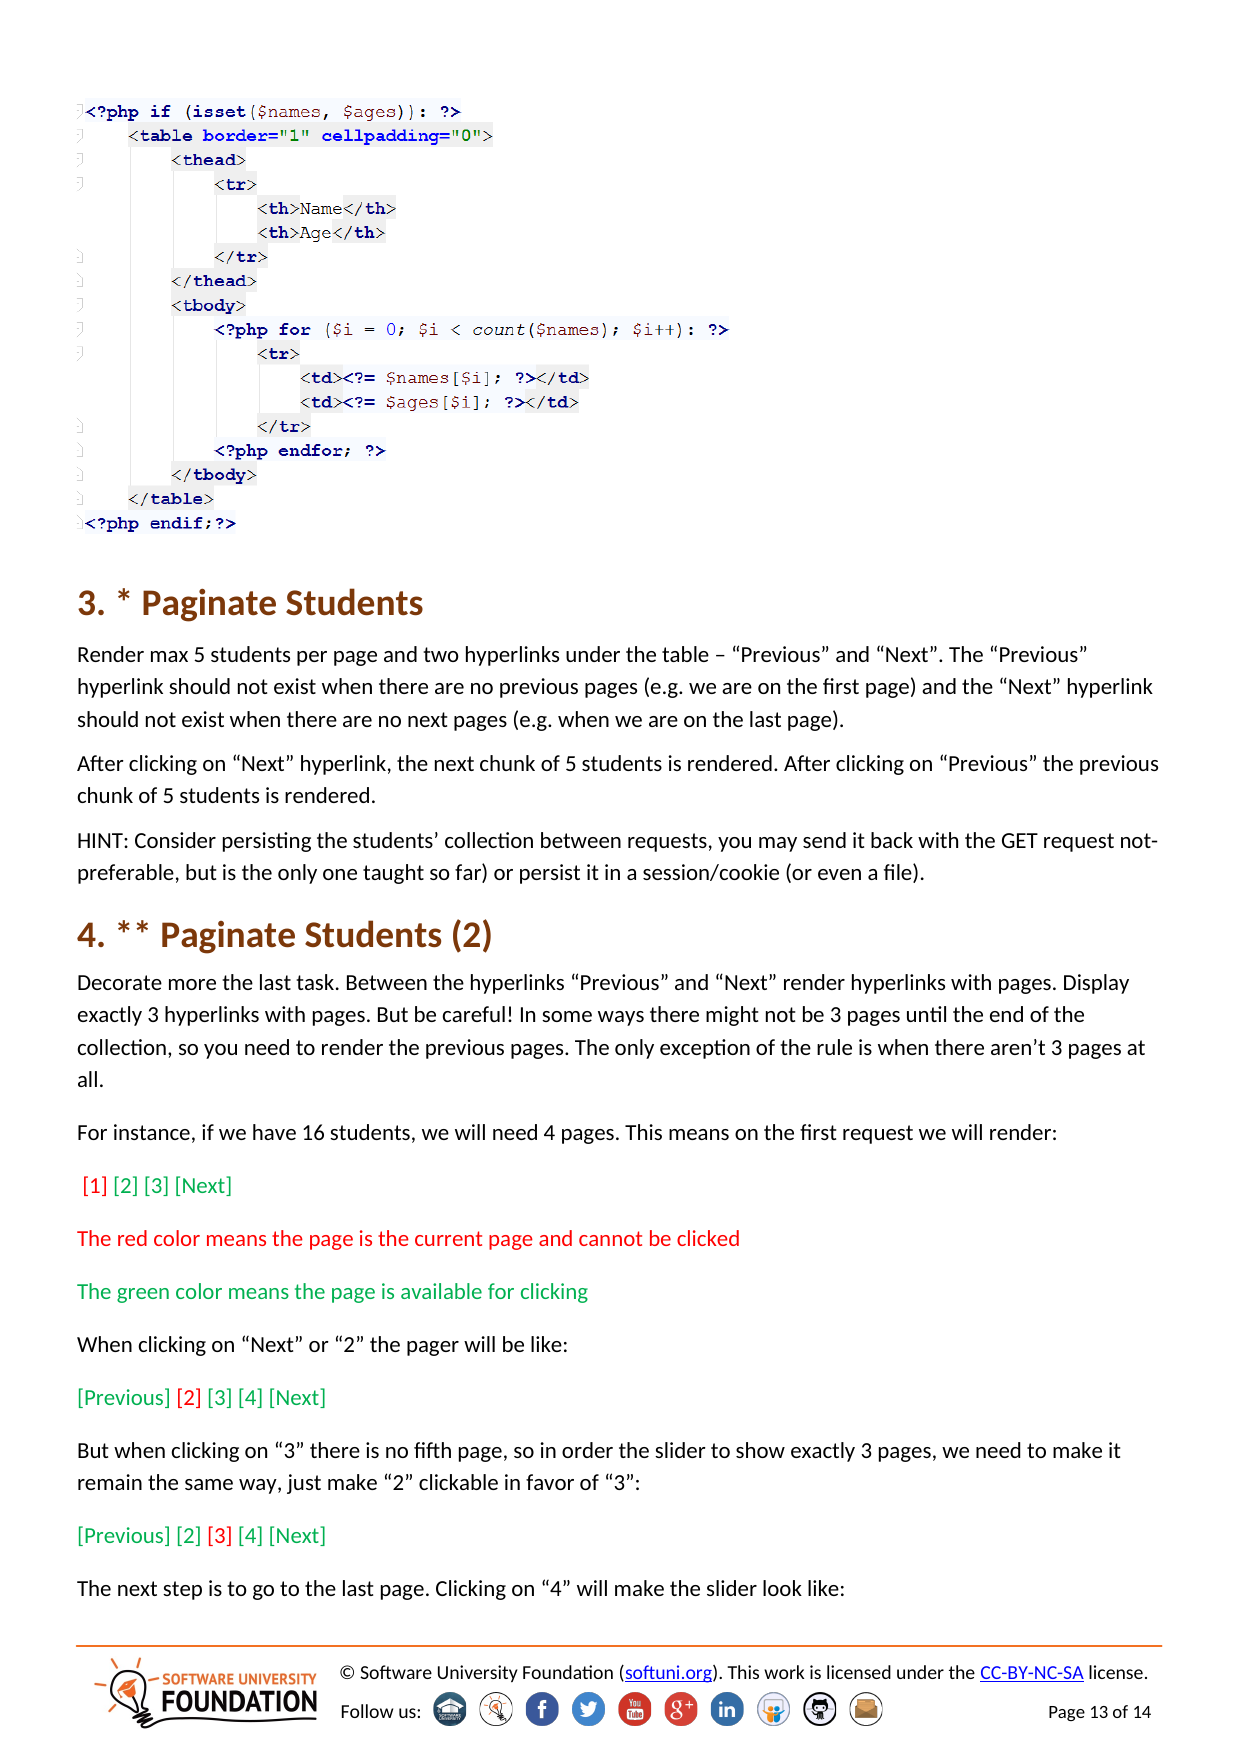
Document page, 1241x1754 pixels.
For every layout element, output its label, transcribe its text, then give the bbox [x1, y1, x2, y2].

text After clicking on “Next” hyperlink, the next chunk of 5 students is rendered. After clicking on “Previous” the previous chunk of 5 students is rendered. [77, 749, 1163, 809]
text The green color means the page is available for clicking [77, 1277, 1163, 1305]
text [Previous] [2] [3] [4] [Next] [77, 1383, 1163, 1411]
picture [93, 1656, 317, 1729]
picture [757, 1692, 790, 1726]
text Render max 5 students per page and two hyperlinks under the table – “Previous” and “Next”. The “Previous” hyperlink should not exist when there are no previous pages (e.g. we are on the first page) and the “Next” hyperlink should not exist when there are no next pages (e.g. when we are on the last page). [77, 640, 1163, 733]
picture [76, 95, 748, 555]
text When clicking on “Next” or “2” the pager will be like: [77, 1330, 1163, 1358]
picture [618, 1692, 652, 1726]
text For instance, if we have 16 students, we will need 4 pages. This means on the first request we will render: [77, 1118, 1163, 1146]
picture [572, 1692, 605, 1726]
text [1] [2] [3] [Next] [77, 1171, 1163, 1199]
text But when clicking on “3” there is no fifth page, so in order the slider to show exactly 3 pages, we need to make it remain the same way, just make “2” clickable in favor of “3”: [77, 1436, 1163, 1496]
picture [525, 1692, 559, 1726]
picture [664, 1692, 698, 1726]
text The next step is to go to the last page. Clicking on “4” will make the slider look like: [77, 1574, 1163, 1602]
picture [710, 1692, 744, 1726]
picture [849, 1692, 883, 1726]
text Decorate more the last task. Between the hyperlinks “Previous” and “Next” render hyperlinks with pages. Display exactly 3 hyperlinks with pages. But be careful! In some ways there might not be 3 pages until the end of the collection, so you need to render the previous pages. The only exception of the rule is when there aren’t 3 pages at all. [77, 968, 1163, 1093]
picture [433, 1692, 467, 1726]
picture [803, 1692, 837, 1726]
subtitle ** Paginate Students (2) [77, 911, 1163, 957]
picture [479, 1692, 513, 1726]
text HINT: Consider persisting the students’ collection between requests, you may send it back with the GET request not-preferable, but is the only one taught so far) or persist it in a session/cookie (or even a file). [77, 826, 1163, 886]
text The red color means the page is the current page and cannot be clicked [77, 1224, 1163, 1252]
subtitle * Paginate Students [77, 579, 1163, 625]
text [Previous] [2] [3] [4] [Next] [77, 1521, 1163, 1549]
